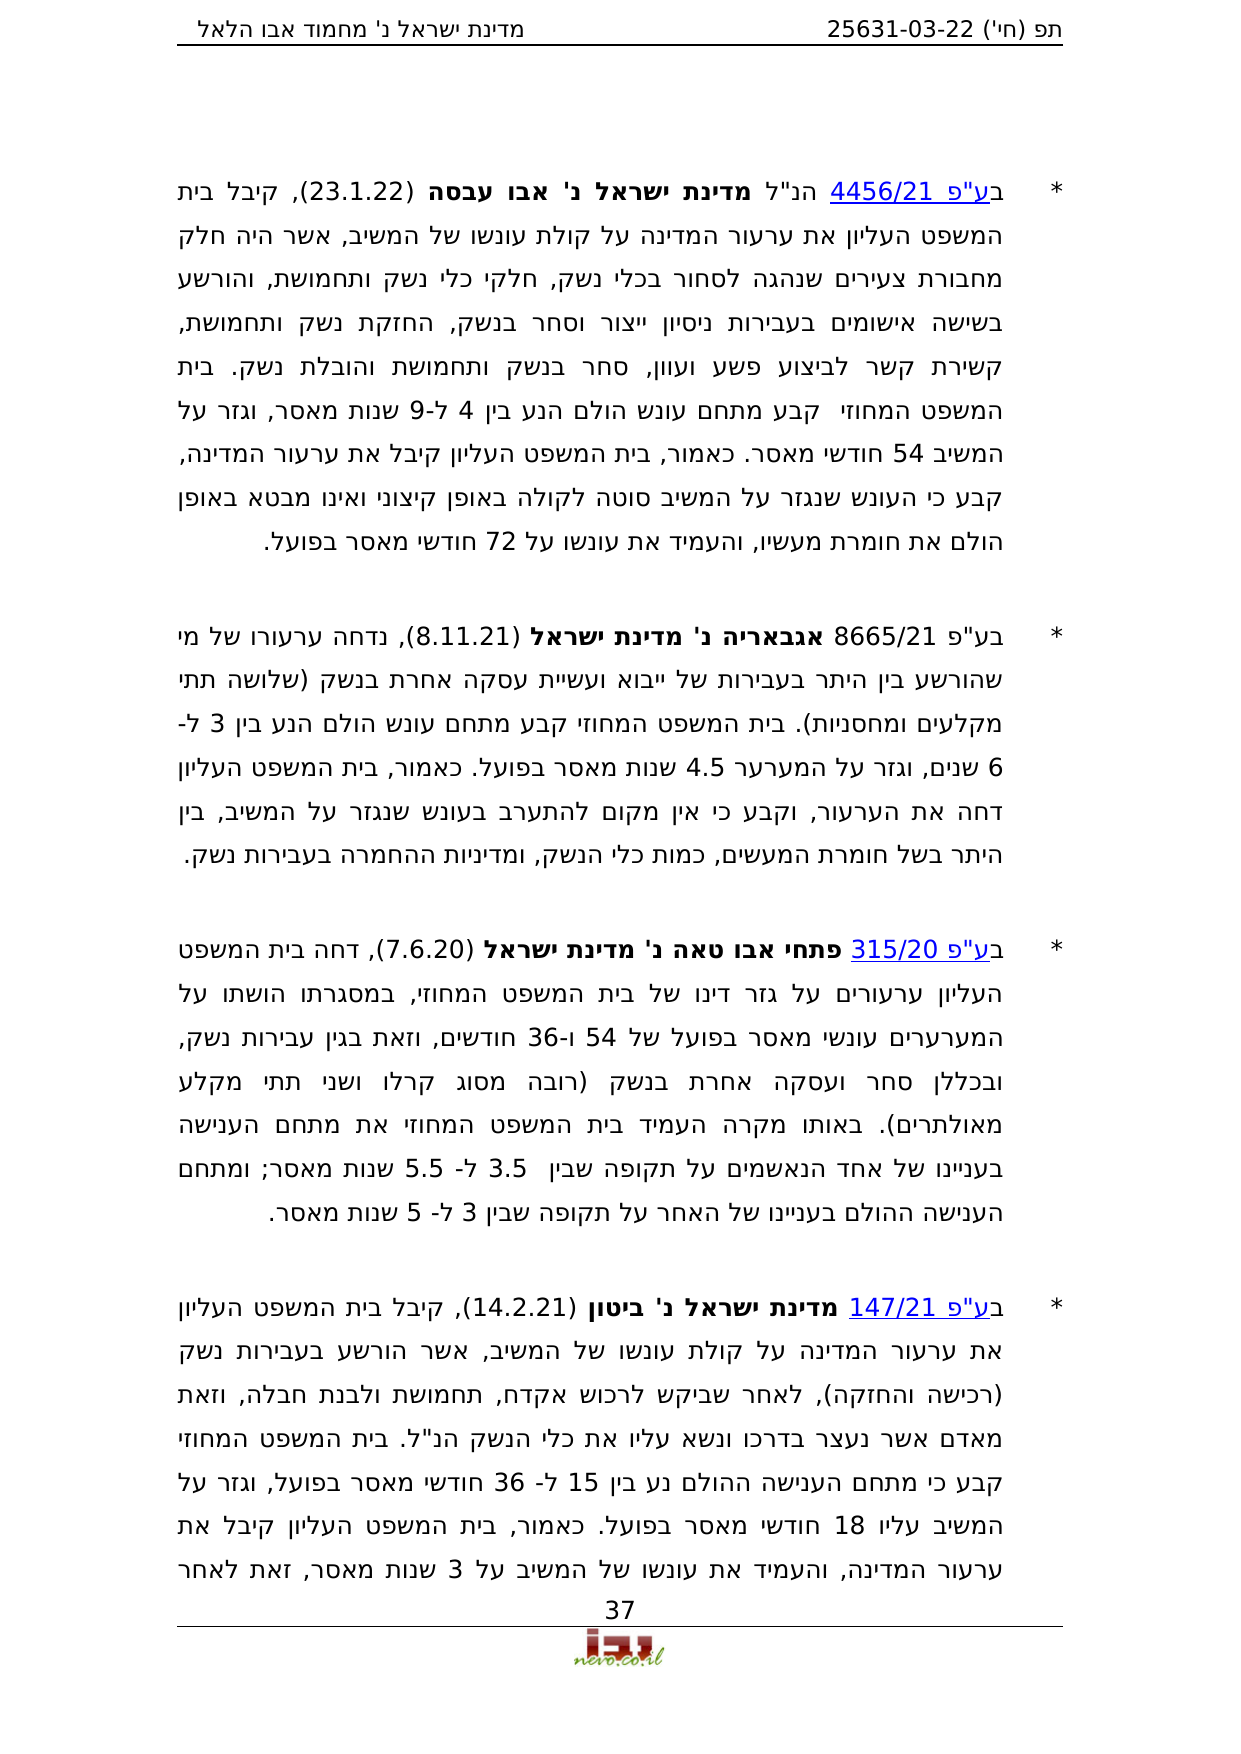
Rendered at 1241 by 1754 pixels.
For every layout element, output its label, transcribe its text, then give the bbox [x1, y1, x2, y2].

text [177, 1293, 1063, 1584]
text * בע"פ 8665/21 אגבאריה נ' מדינת ישראל (8.11.21), נדחה ערעורו של מי שהורשע בין היתר בעבירות של ייבוא ועשיית עסקה אחרת בנשק (שלושה תתי מקלעים ומחסניות). בית המשפט המחוזי קבע מתחם עונש הולם הנע בין 3 ל- 6 שנים, וגזר על המערער 4.5 שנות מאסר בפועל. כאמור, בית המשפט העליון דחה את הערעור, וקבע כי אין מקום להתערב בעונש שנגזר על המשיב, בין היתר בשל חומרת המעשים, כמות כלי הנשק, ומדיניות ההחמרה בעבירות נשק. [177, 622, 1063, 870]
text * בע"פ 4456/21 הנ"ל מדינת ישראל נ' אבו עבסה (23.1.22), קיבל בית המשפט העליון את ערעור המדינה על קולת עונשו של המשיב, אשר היה חלק מחבורת צעירים שנהגה לסחור בכלי נשק, חלקי כלי נשק ותחמושת, והורשע בשישה אישומים בעבירות ניסיון ייצור וסחר בנשק, החזקת נשק ותחמושת, קשירת קשר לביצוע פשע ועוון, סחר בנשק ותחמושת והובלת נשק. בית המשפט המחוזי קבע מתחם עונש הולם הנע בין 4 ל-9 שנות מאסר, וגזר על המשיב 54 חודשי מאסר. כאמור, בית המשפט העליון קיבל את ערעור המדינה, קבע כי העונש שנגזר על המשיב סוטה לקולה באופן קיצוני ואינו מבטא באופן הולם את חומרת מעשיו, והעמיד את עונשו על 72 חודשי מאסר בפועל. [177, 177, 1063, 556]
picture [574, 1628, 666, 1667]
text * בע"פ 315/20 פתחי אבו טאה נ' מדינת ישראל (7.6.20), דחה בית המשפט העליון ערעורים על גזר דינו של בית המשפט המחוזי, במסגרתו הושתו על המערערים עונשי מאסר בפועל של 54 ו-36 חודשים, וזאת בגין עבירות נשק, ובכללן סחר ועסקה אחרת בנשק (רובה מסוג קרלו ושני תתי מקלע מאולתרים). באותו מקרה העמיד בית המשפט המחוזי את מתחם הענישה בעניינו של אחד הנאשמים על תקופה שבין 3.5 ל- 5.5 שנות מאסר; ומתחם הענישה ההולם בעניינו של האחר על תקופה שבין 3 ל- 5 שנות מאסר. [177, 936, 1063, 1227]
